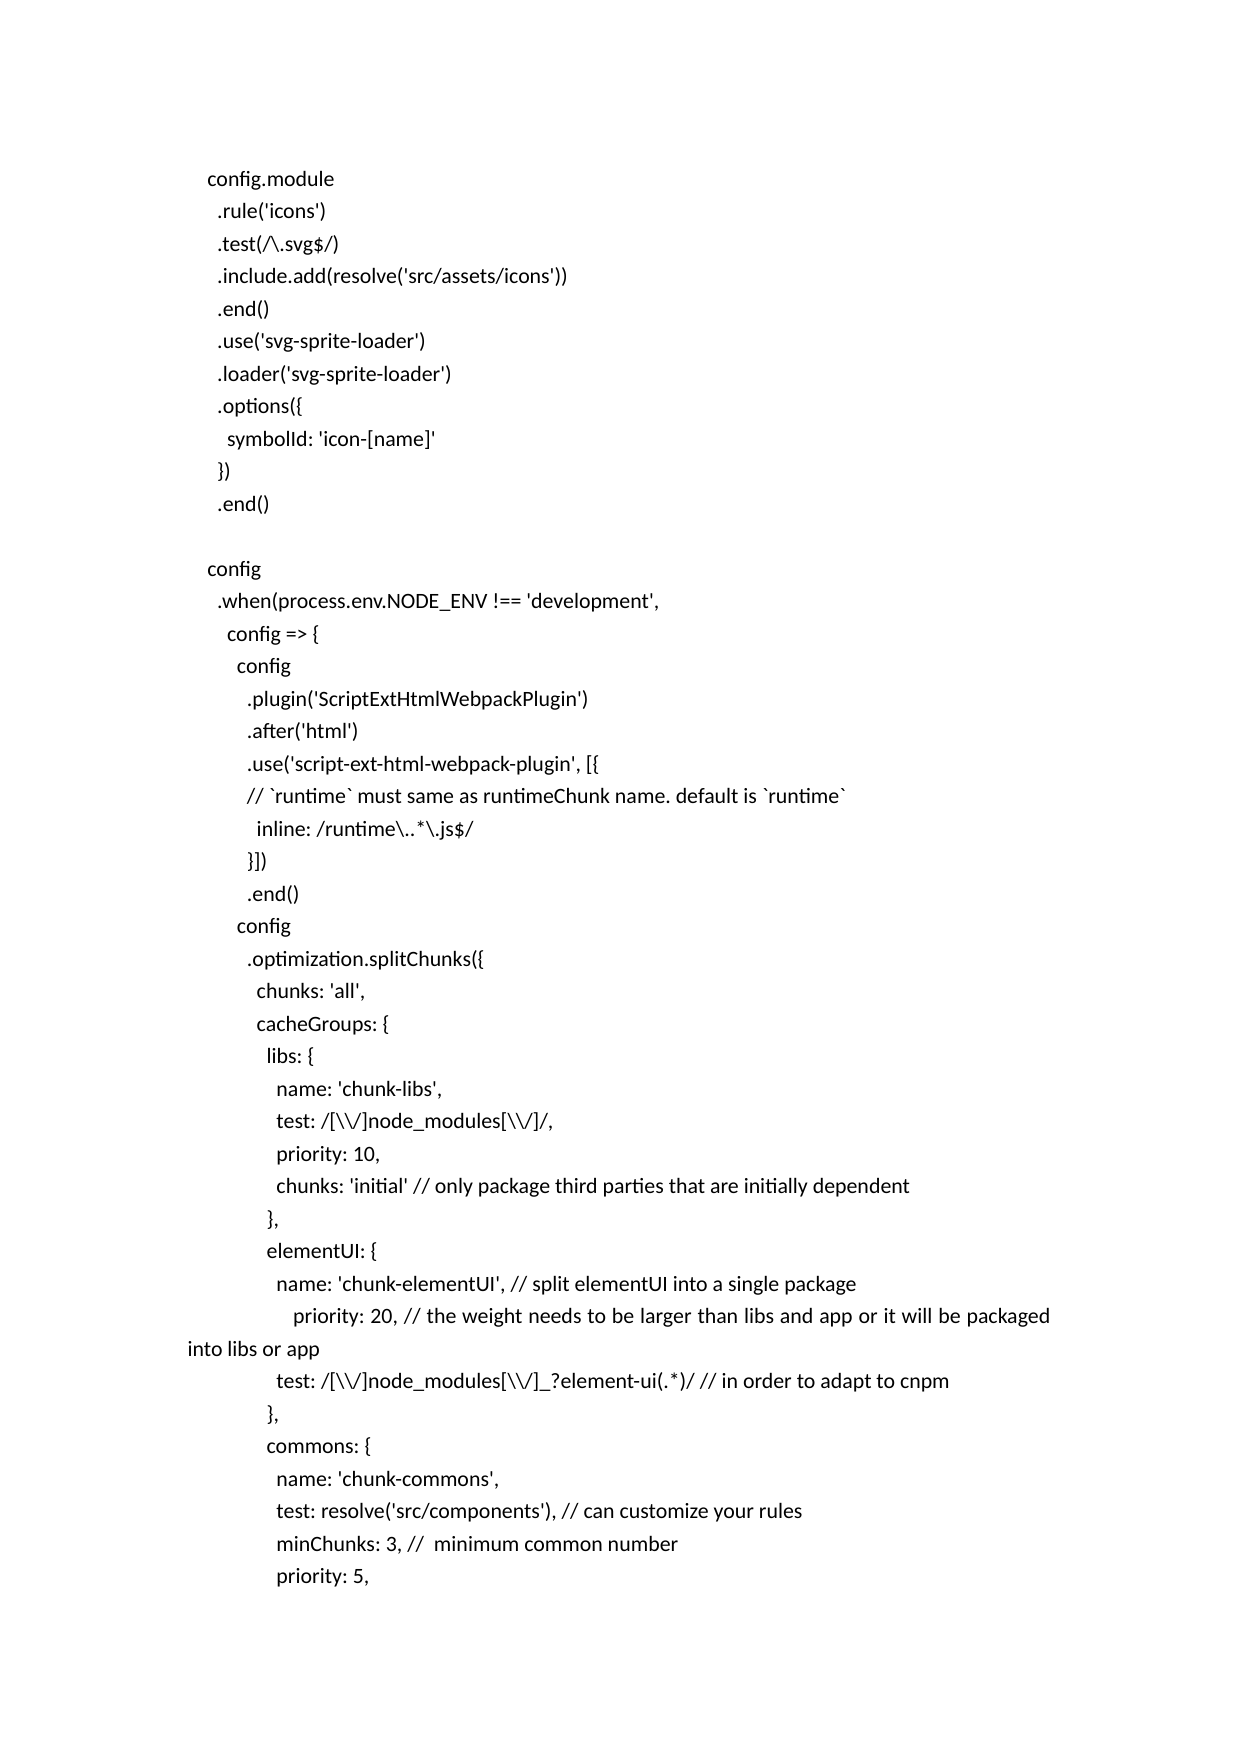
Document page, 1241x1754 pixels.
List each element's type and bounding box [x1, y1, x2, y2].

text [187, 162, 1053, 1592]
